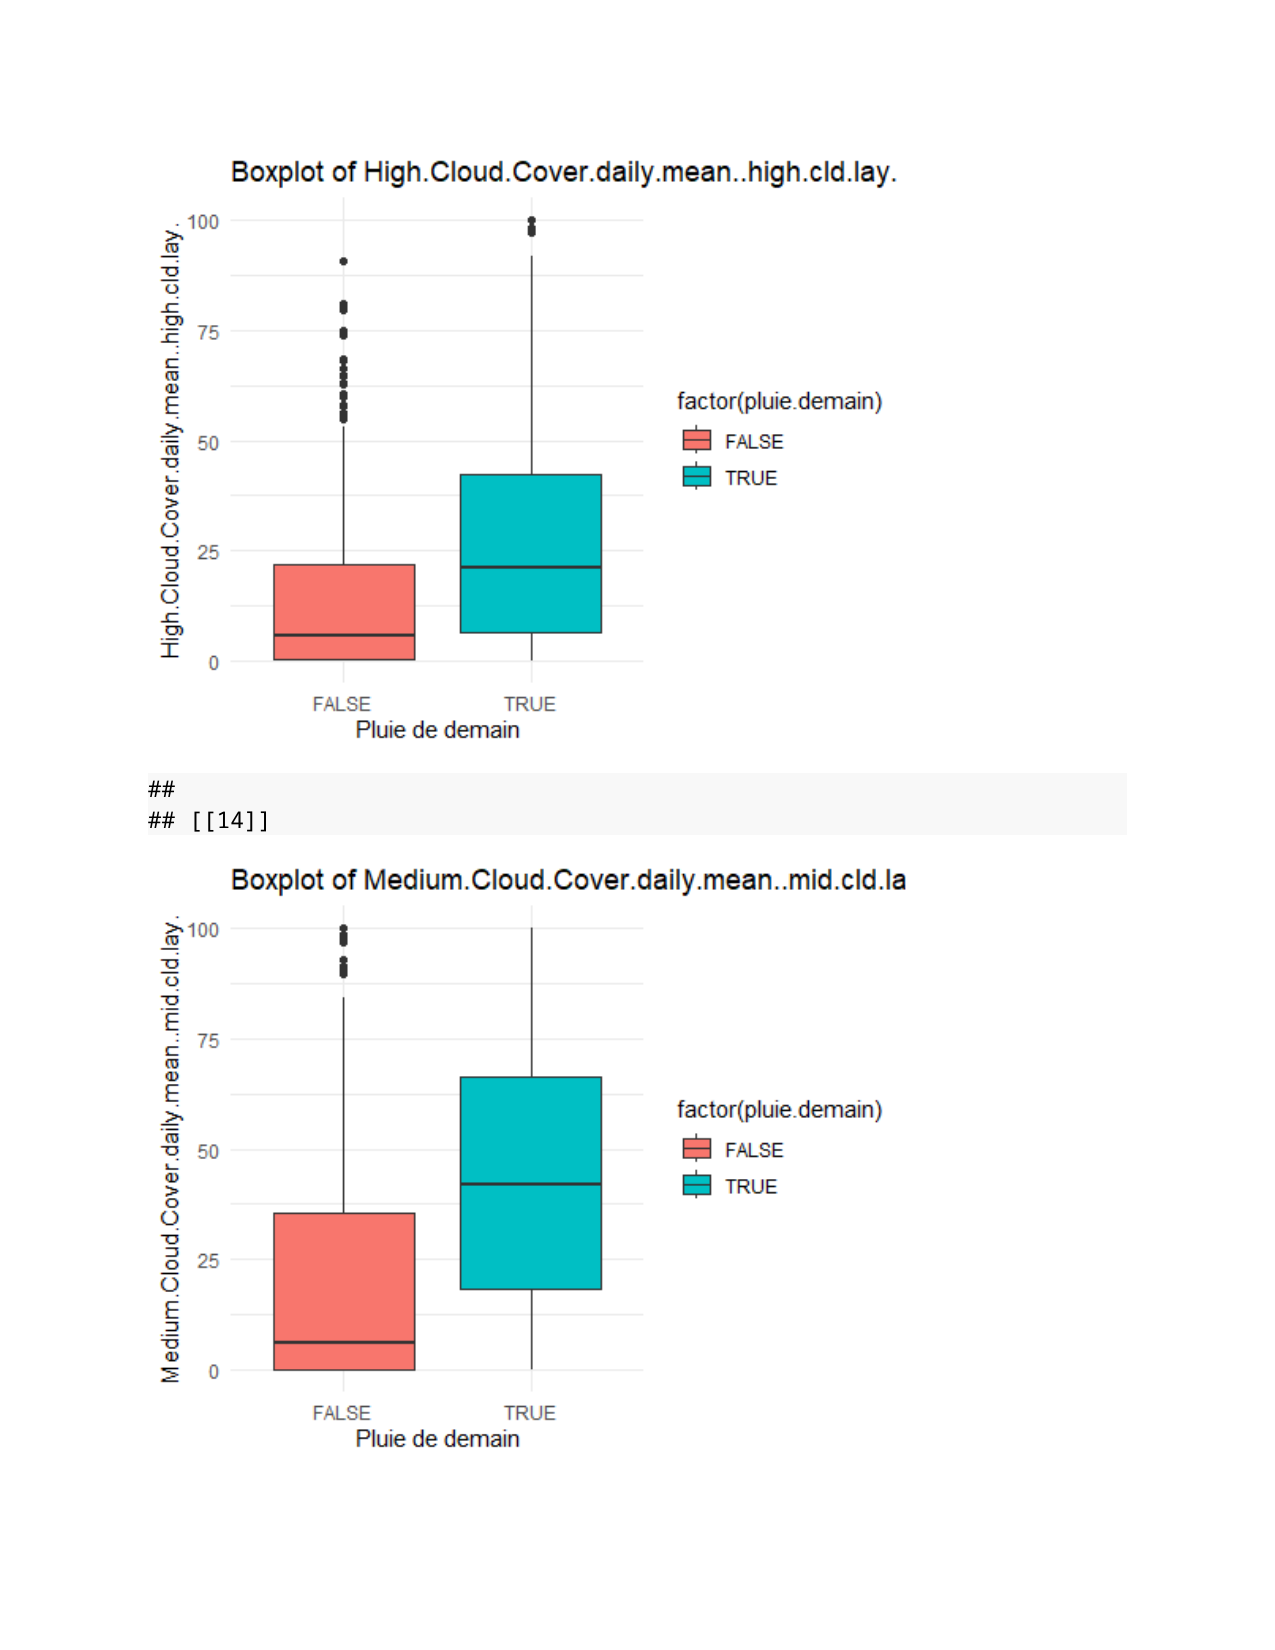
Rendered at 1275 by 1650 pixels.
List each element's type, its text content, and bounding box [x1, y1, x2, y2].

picture [147, 147, 906, 754]
picture [147, 856, 906, 1463]
text ## ## [[14]] [148, 773, 1127, 835]
